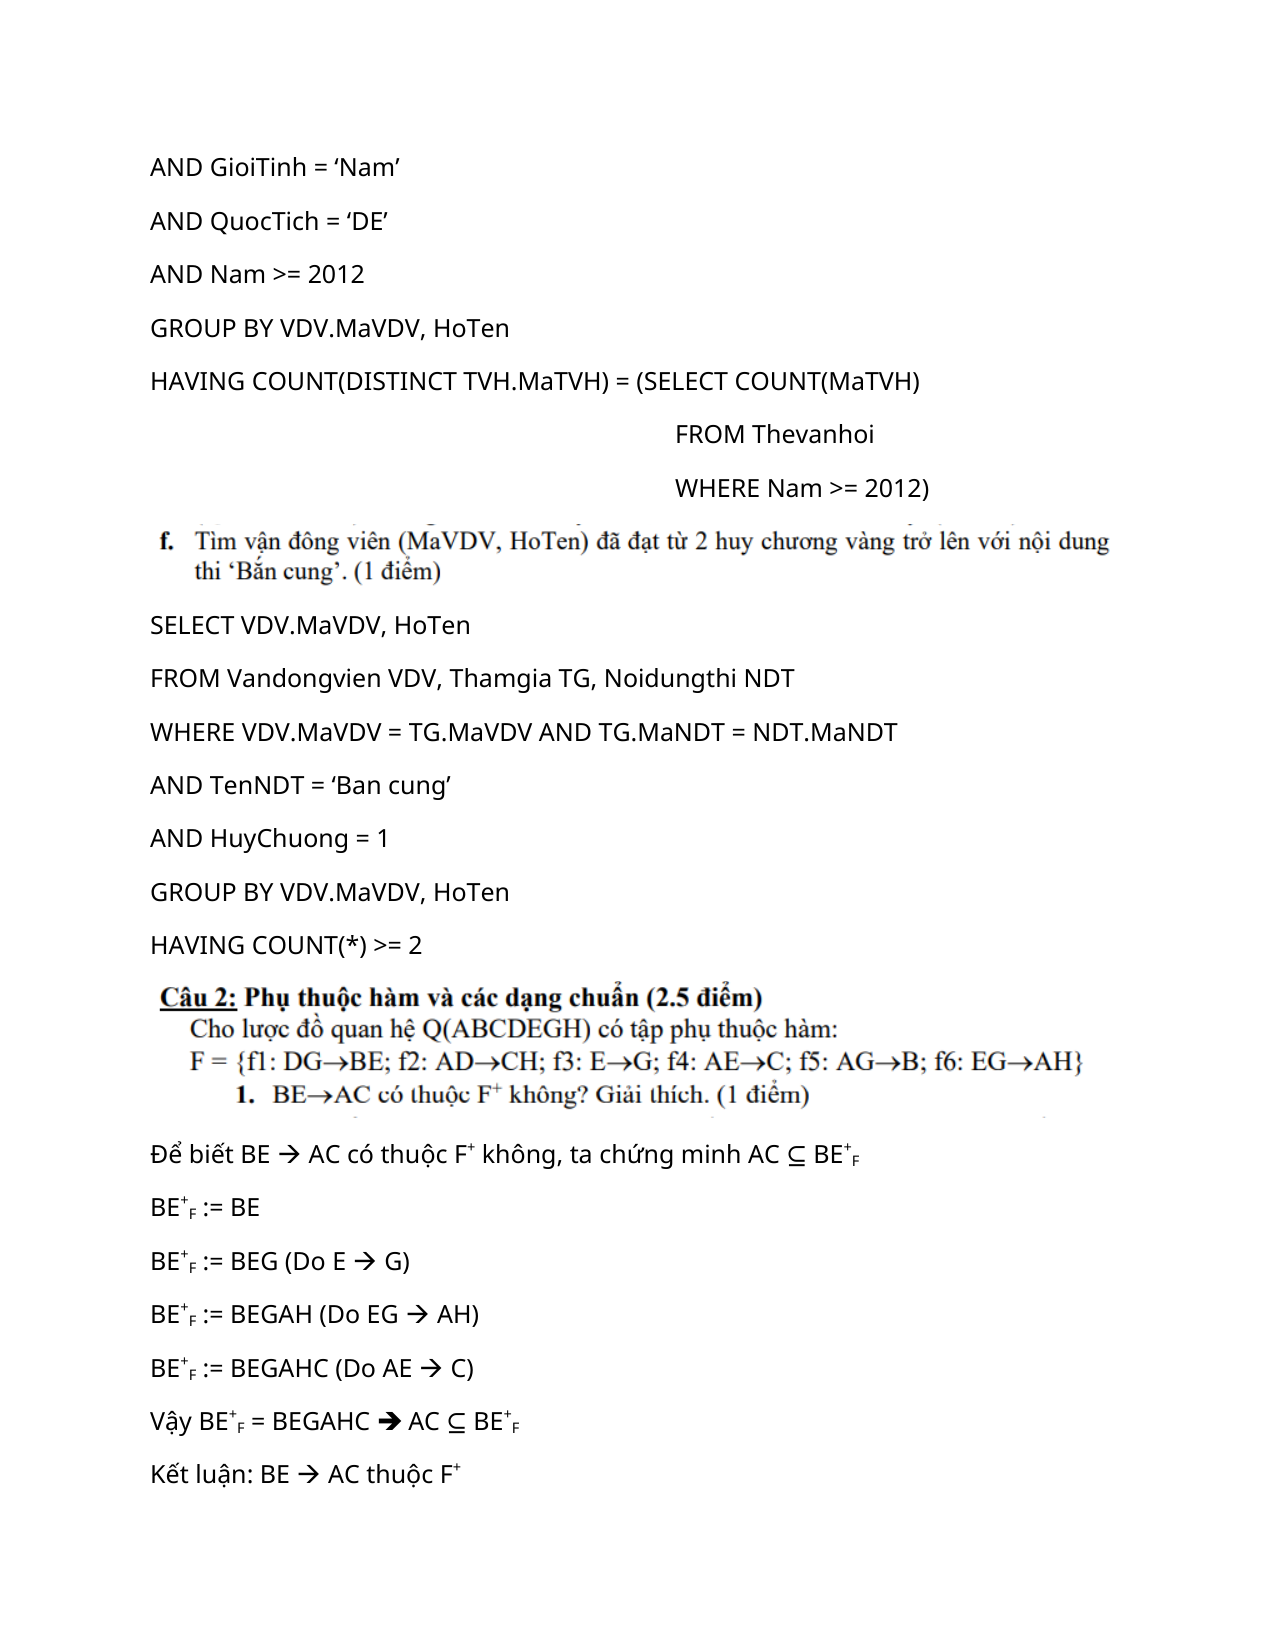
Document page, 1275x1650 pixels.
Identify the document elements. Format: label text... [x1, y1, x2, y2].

text AND QuocTich = ‘DE’ [150, 203, 1125, 237]
text AND GioiTinh = ‘Nam’ [150, 150, 1125, 184]
text FROM Thevanhoi [150, 417, 1125, 451]
text SELECT VDV.MaVDV, HoTen [150, 607, 1125, 641]
text Để biết BE AC có thuộc F+ không, ta chứng minh AC ⊆ BE+F [150, 1137, 1125, 1171]
text BE+F := BEGAH (Do EG AH) [150, 1297, 1125, 1331]
text Vậy BE+F = BEGAHC AC ⊆ BE+F [150, 1404, 1125, 1438]
text BE+F := BEG (Do E G) [150, 1243, 1125, 1277]
picture [150, 524, 1125, 589]
text GROUP BY VDV.MaVDV, HoTen [150, 874, 1125, 909]
text Kết luận: BE AC thuộc F+ [150, 1457, 1125, 1491]
picture [150, 981, 1094, 1118]
text FROM Vandongvien VDV, Thamgia TG, Noidungthi NDT [150, 661, 1125, 695]
text AND TenNDT = ‘Ban cung’ [150, 768, 1125, 802]
text WHERE Nam >= 2012) [150, 471, 1125, 505]
text HAVING COUNT(DISTINCT TVH.MaTVH) = (SELECT COUNT(MaTVH) [150, 364, 1125, 398]
text BE+F := BEGAHC (Do AE C) [150, 1350, 1125, 1384]
text AND Nam >= 2012 [150, 257, 1125, 291]
text WHERE VDV.MaVDV = TG.MaVDV AND TG.MaNDT = NDT.MaNDT [150, 714, 1125, 748]
text AND HuyChuong = 1 [150, 821, 1125, 855]
text BE+F := BE [150, 1190, 1125, 1224]
text HAVING COUNT(*) >= 2 [150, 928, 1125, 962]
text GROUP BY VDV.MaVDV, HoTen [150, 310, 1125, 344]
